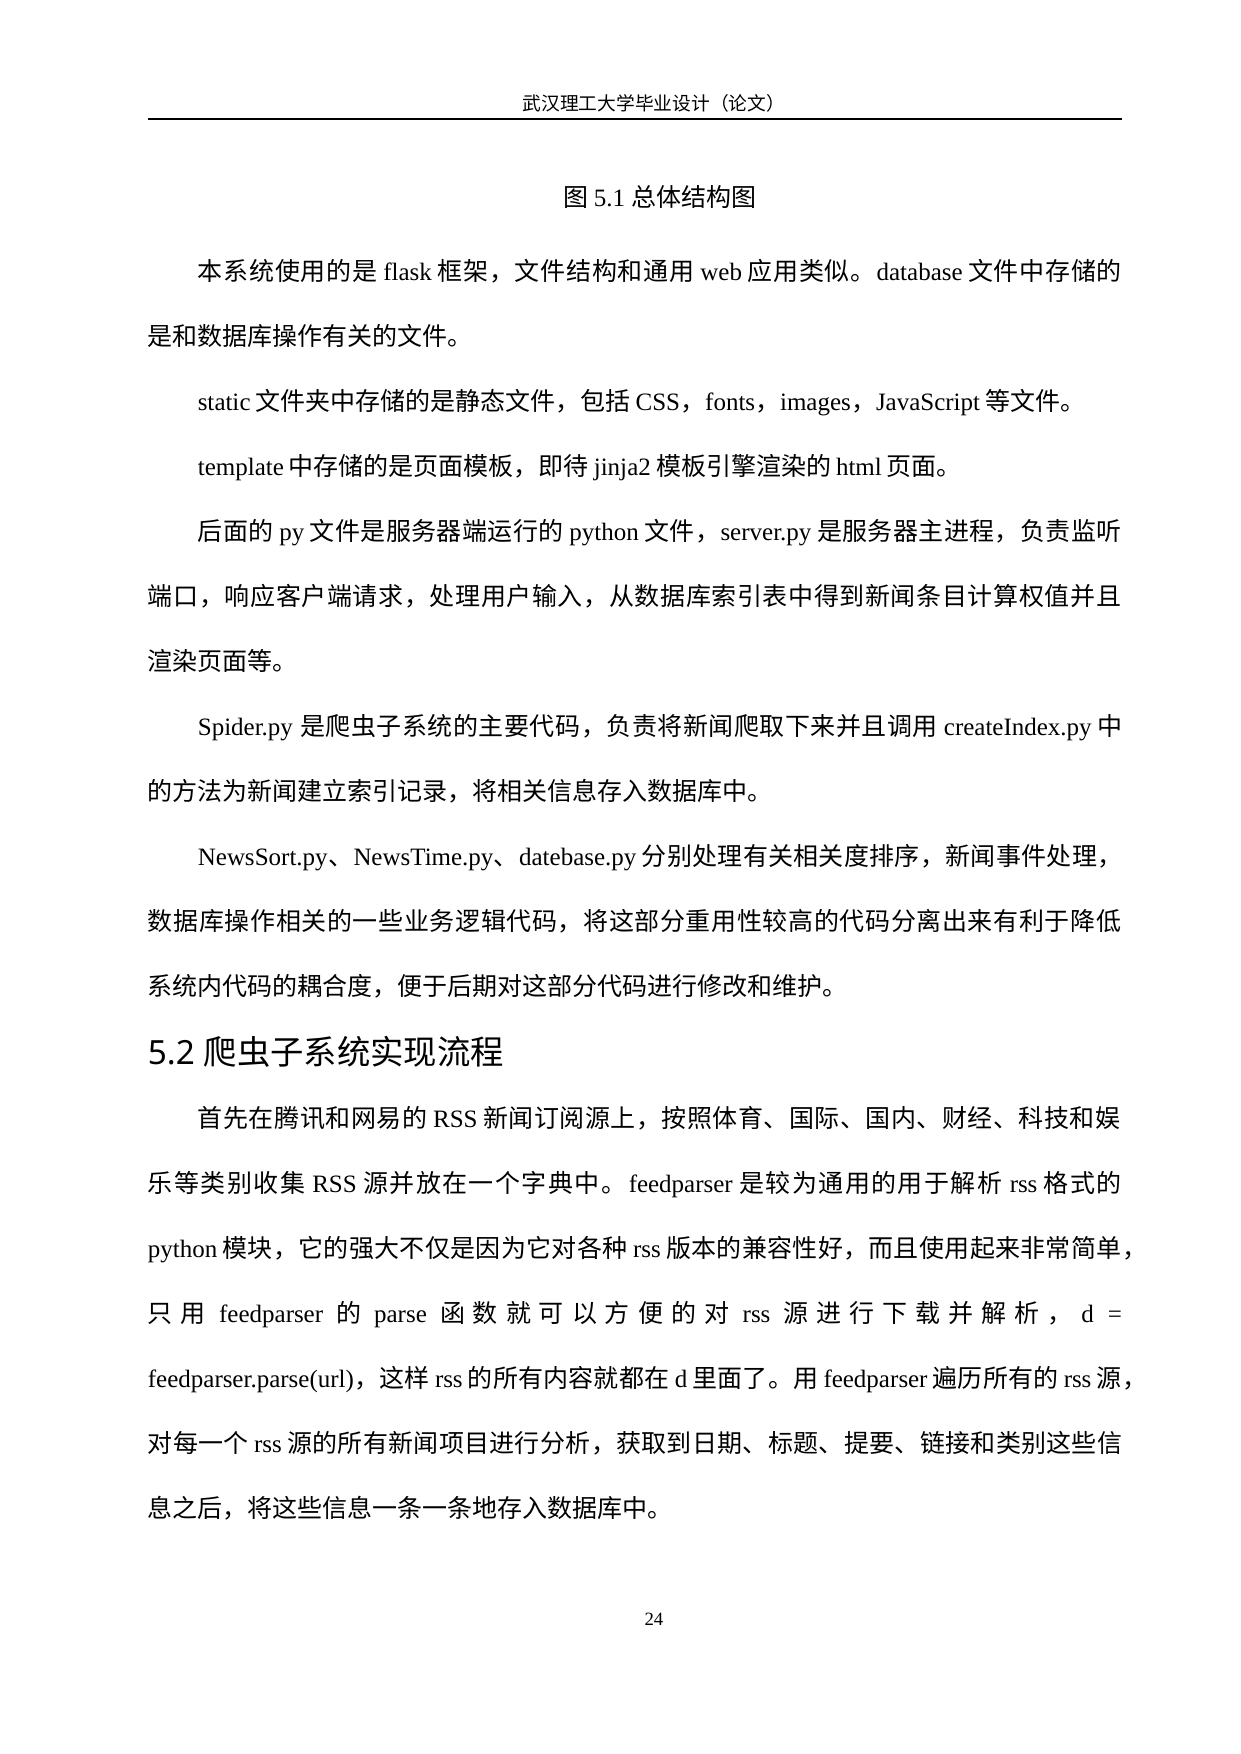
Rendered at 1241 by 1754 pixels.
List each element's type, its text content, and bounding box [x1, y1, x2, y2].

text 首先在腾讯和网易的RSS新闻订阅源上，按照体育、国际、国内、财经、科技和娱乐等类别收集RSS源并放在一个字典中。feedparser是较为通用的用于解析rss格式的python模块，它的强大不仅是因为它对各种rss版本的兼容性好，而且使用起来非常简单，只用feedparser的parse函数就可以方便的对rss源进行下载并解析，d = feedparser.parse(url)，这样rss的所有内容就都在d里面了。用feedparser遍历所有的rss源，对每一个rss源的所有新闻项目进行分析，获取到日期、标题、提要、链接和类别这些信息之后，将这些信息一条一条地存入数据库中。 [148, 1084, 1122, 1539]
text 后面的py文件是服务器端运行的python文件，server.py是服务器主进程，负责监听端口，响应客户端请求，处理用户输入，从数据库索引表中得到新闻条目计算权值并且渲染页面等。 [148, 497, 1122, 692]
subtitle 5.2 爬虫子系统实现流程 [148, 1018, 1122, 1083]
text template中存储的是页面模板，即待jinja2模板引擎渲染的html页面。 [148, 432, 1122, 497]
text 本系统使用的是flask框架，文件结构和通用web应用类似。database文件中存储的是和数据库操作有关的文件。 [148, 237, 1122, 367]
text NewsSort.py、NewsTime.py、datebase.py分别处理有关相关度排序，新闻事件处理，数据库操作相关的一些业务逻辑代码，将这部分重用性较高的代码分离出来有利于降低系统内代码的耦合度，便于后期对这部分代码进行修改和维护。 [148, 822, 1122, 1017]
text 图5.1 总体结构图 [148, 163, 1122, 228]
text static文件夹中存储的是静态文件，包括CSS，fonts，images，JavaScript等文件。 [148, 367, 1122, 432]
text Spider.py 是爬虫子系统的主要代码，负责将新闻爬取下来并且调用createIndex.py中的方法为新闻建立索引记录，将相关信息存入数据库中。 [148, 692, 1122, 822]
